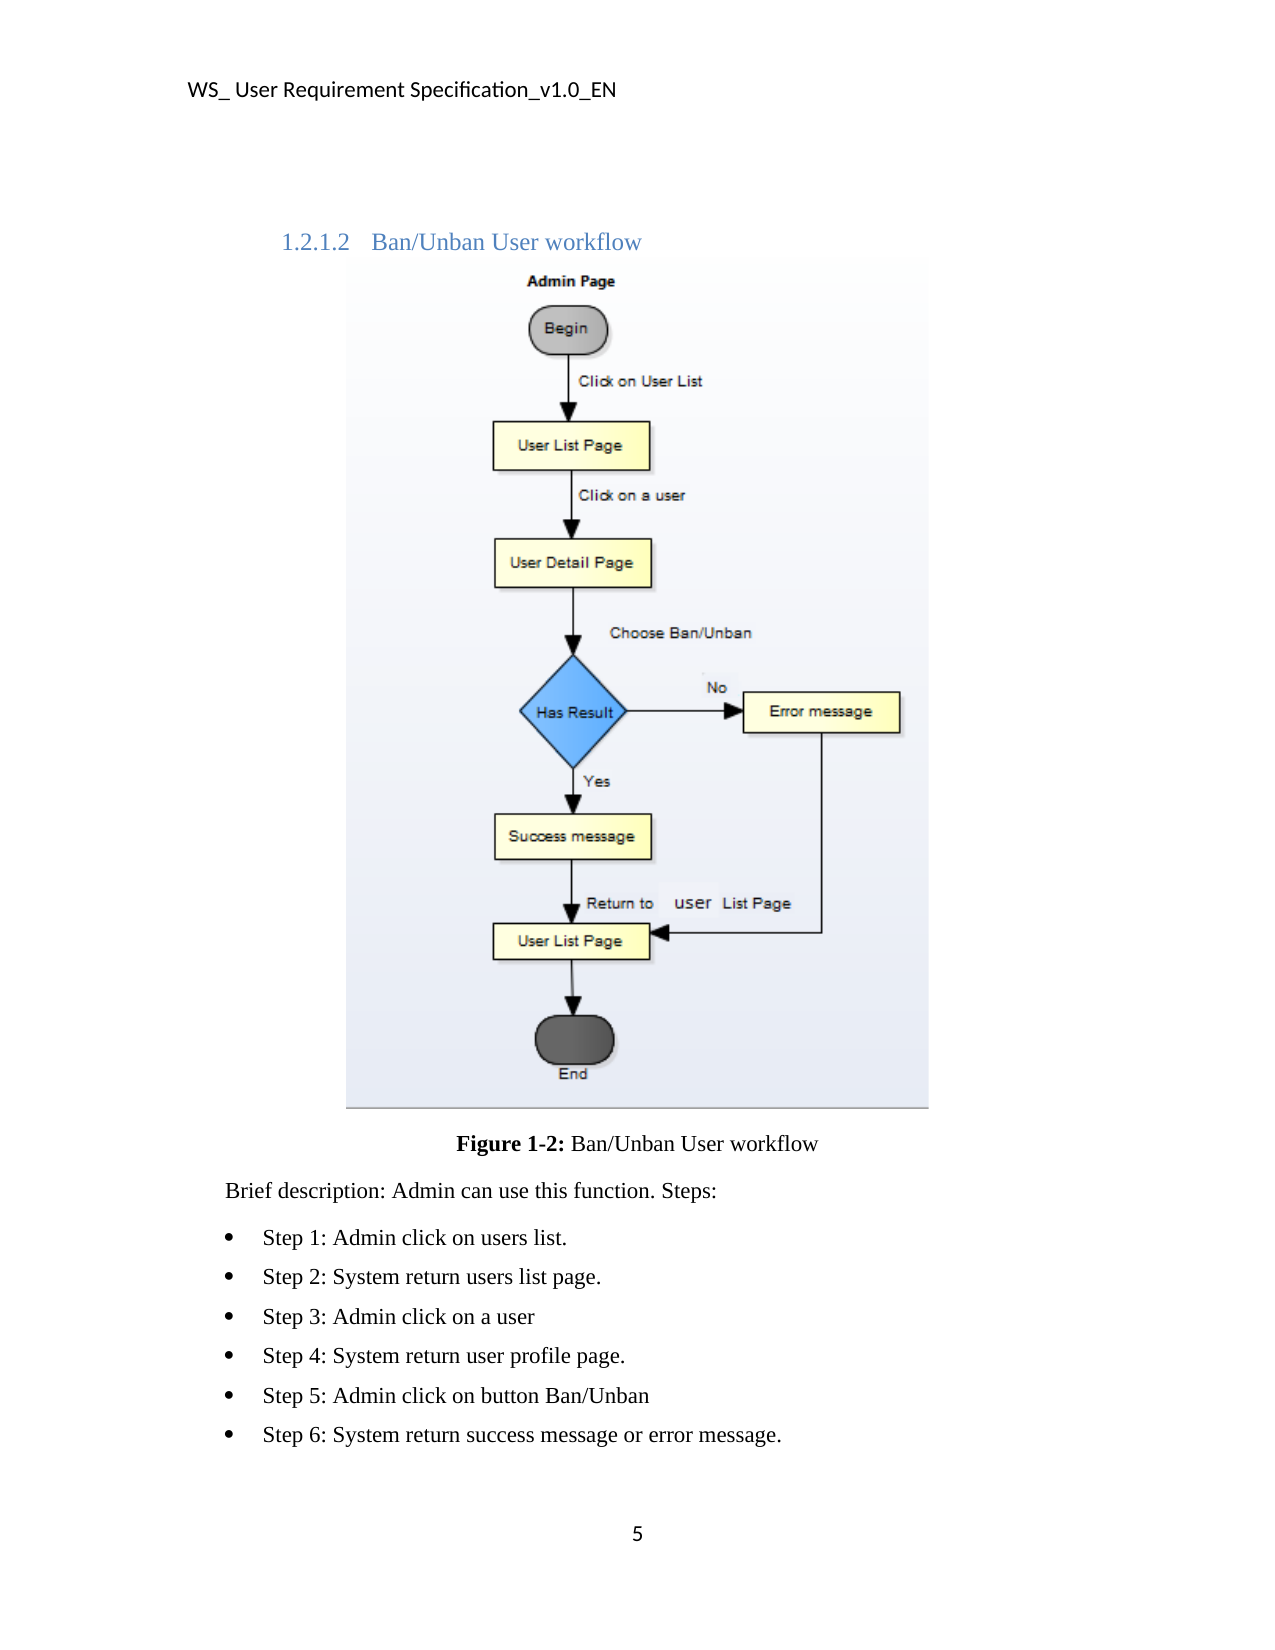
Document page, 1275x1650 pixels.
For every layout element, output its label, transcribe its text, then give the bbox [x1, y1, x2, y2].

picture [346, 257, 929, 1109]
list Step 2: System return users list page. [225, 1263, 1087, 1290]
text Brief description: Admin can use this function. Steps: [187, 1177, 1087, 1203]
list Step 4: System return user profile page. [225, 1342, 1087, 1369]
text Figure 1-2: Ban/Unban User workflow [187, 1130, 1087, 1156]
list Step 3: Admin click on a user [225, 1303, 1087, 1329]
list Step 6: System return success message or error message. [225, 1421, 1087, 1448]
subtitle Ban/Unban User workflow [281, 227, 1087, 256]
list Step 1: Admin click on users list. [225, 1224, 1087, 1250]
list Step 5: Admin click on button Ban/Unban [225, 1382, 1087, 1408]
